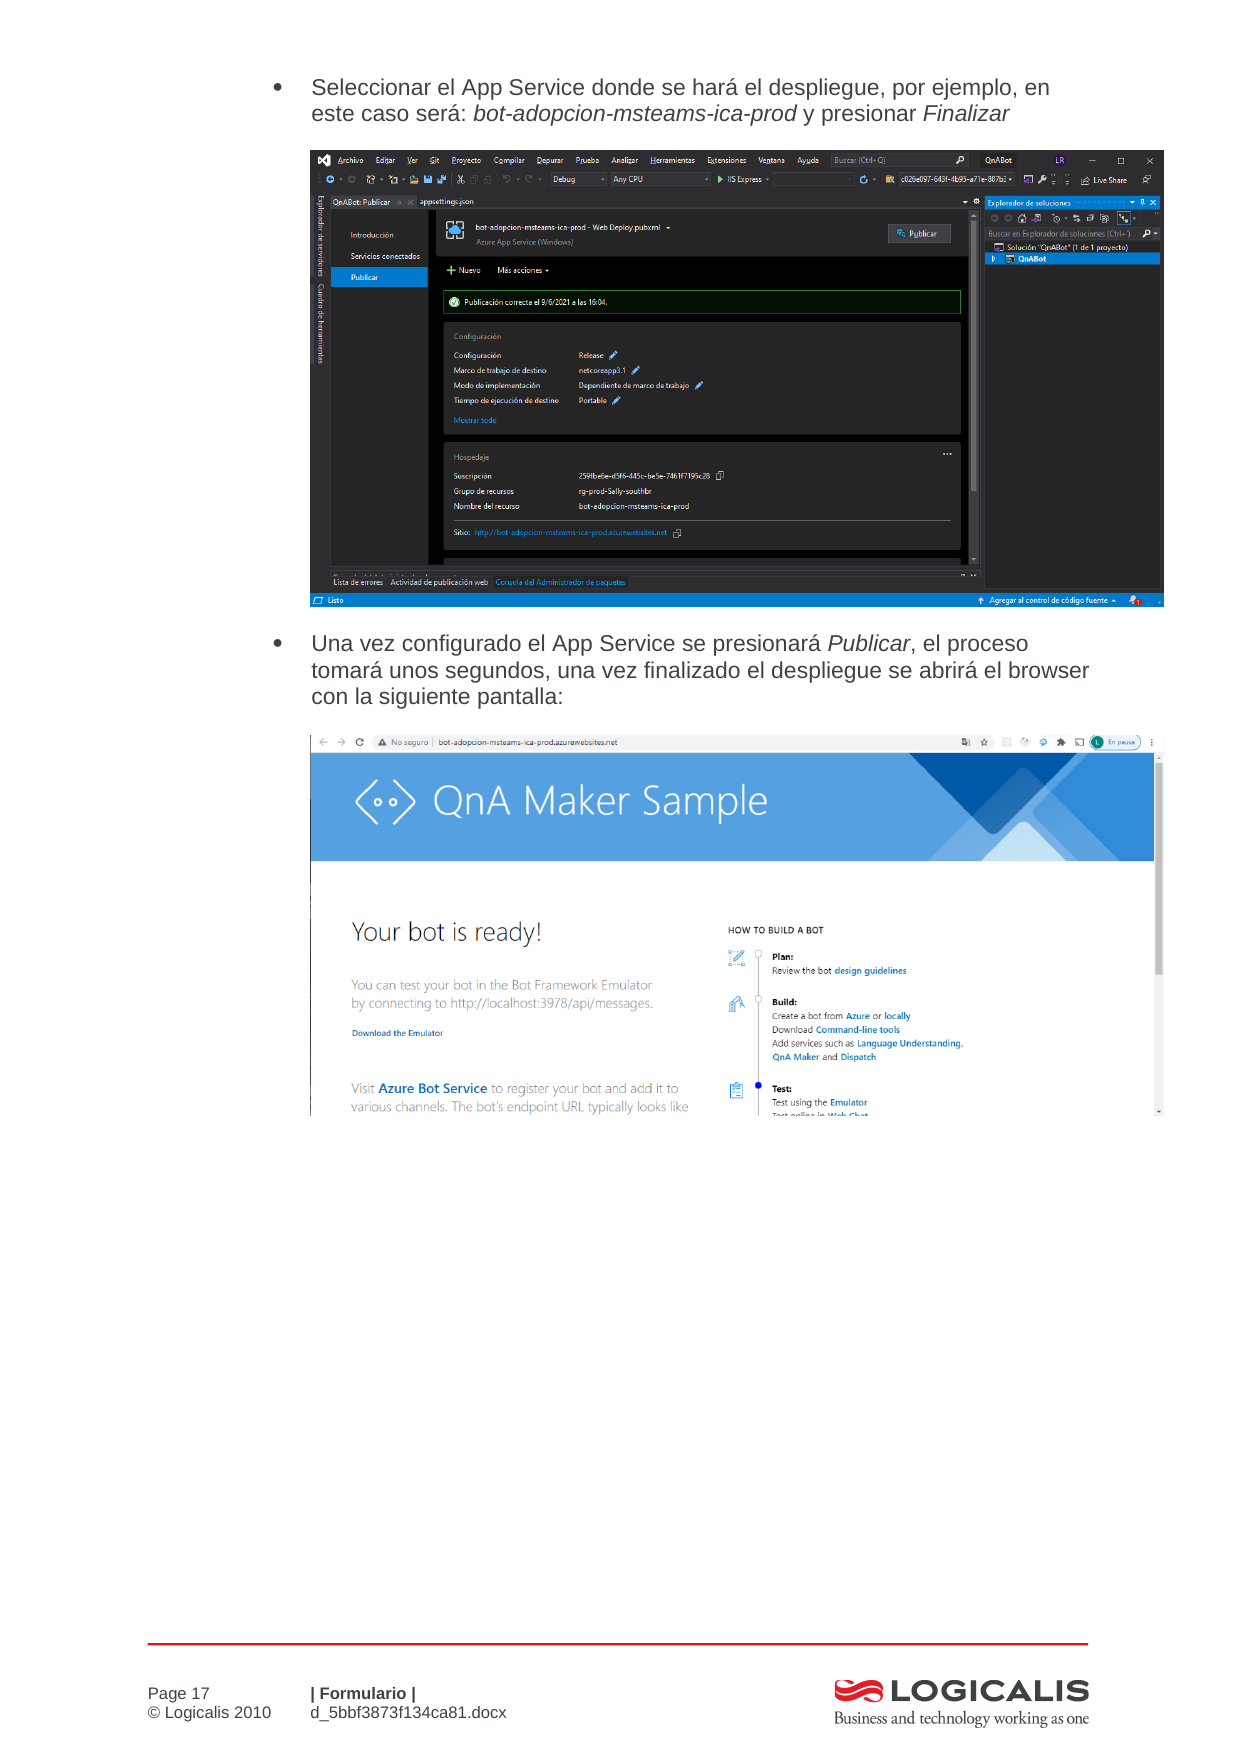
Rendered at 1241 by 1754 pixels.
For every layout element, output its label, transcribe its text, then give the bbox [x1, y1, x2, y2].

picture [834, 1680, 1089, 1728]
list Una vez configurado el App Service se presionará Publicar, el proceso tomará unos segundos, una vez finalizado el despliegue se abrirá el browser con la siguiente pantalla: [274, 630, 1090, 709]
picture [310, 735, 1164, 1116]
list Seleccionar el App Service donde se hará el despliegue, por ejemplo, en este caso será: bot-adopcion-msteams-ica-prod y presionar Finalizar [274, 74, 1090, 127]
picture [310, 150, 1164, 607]
